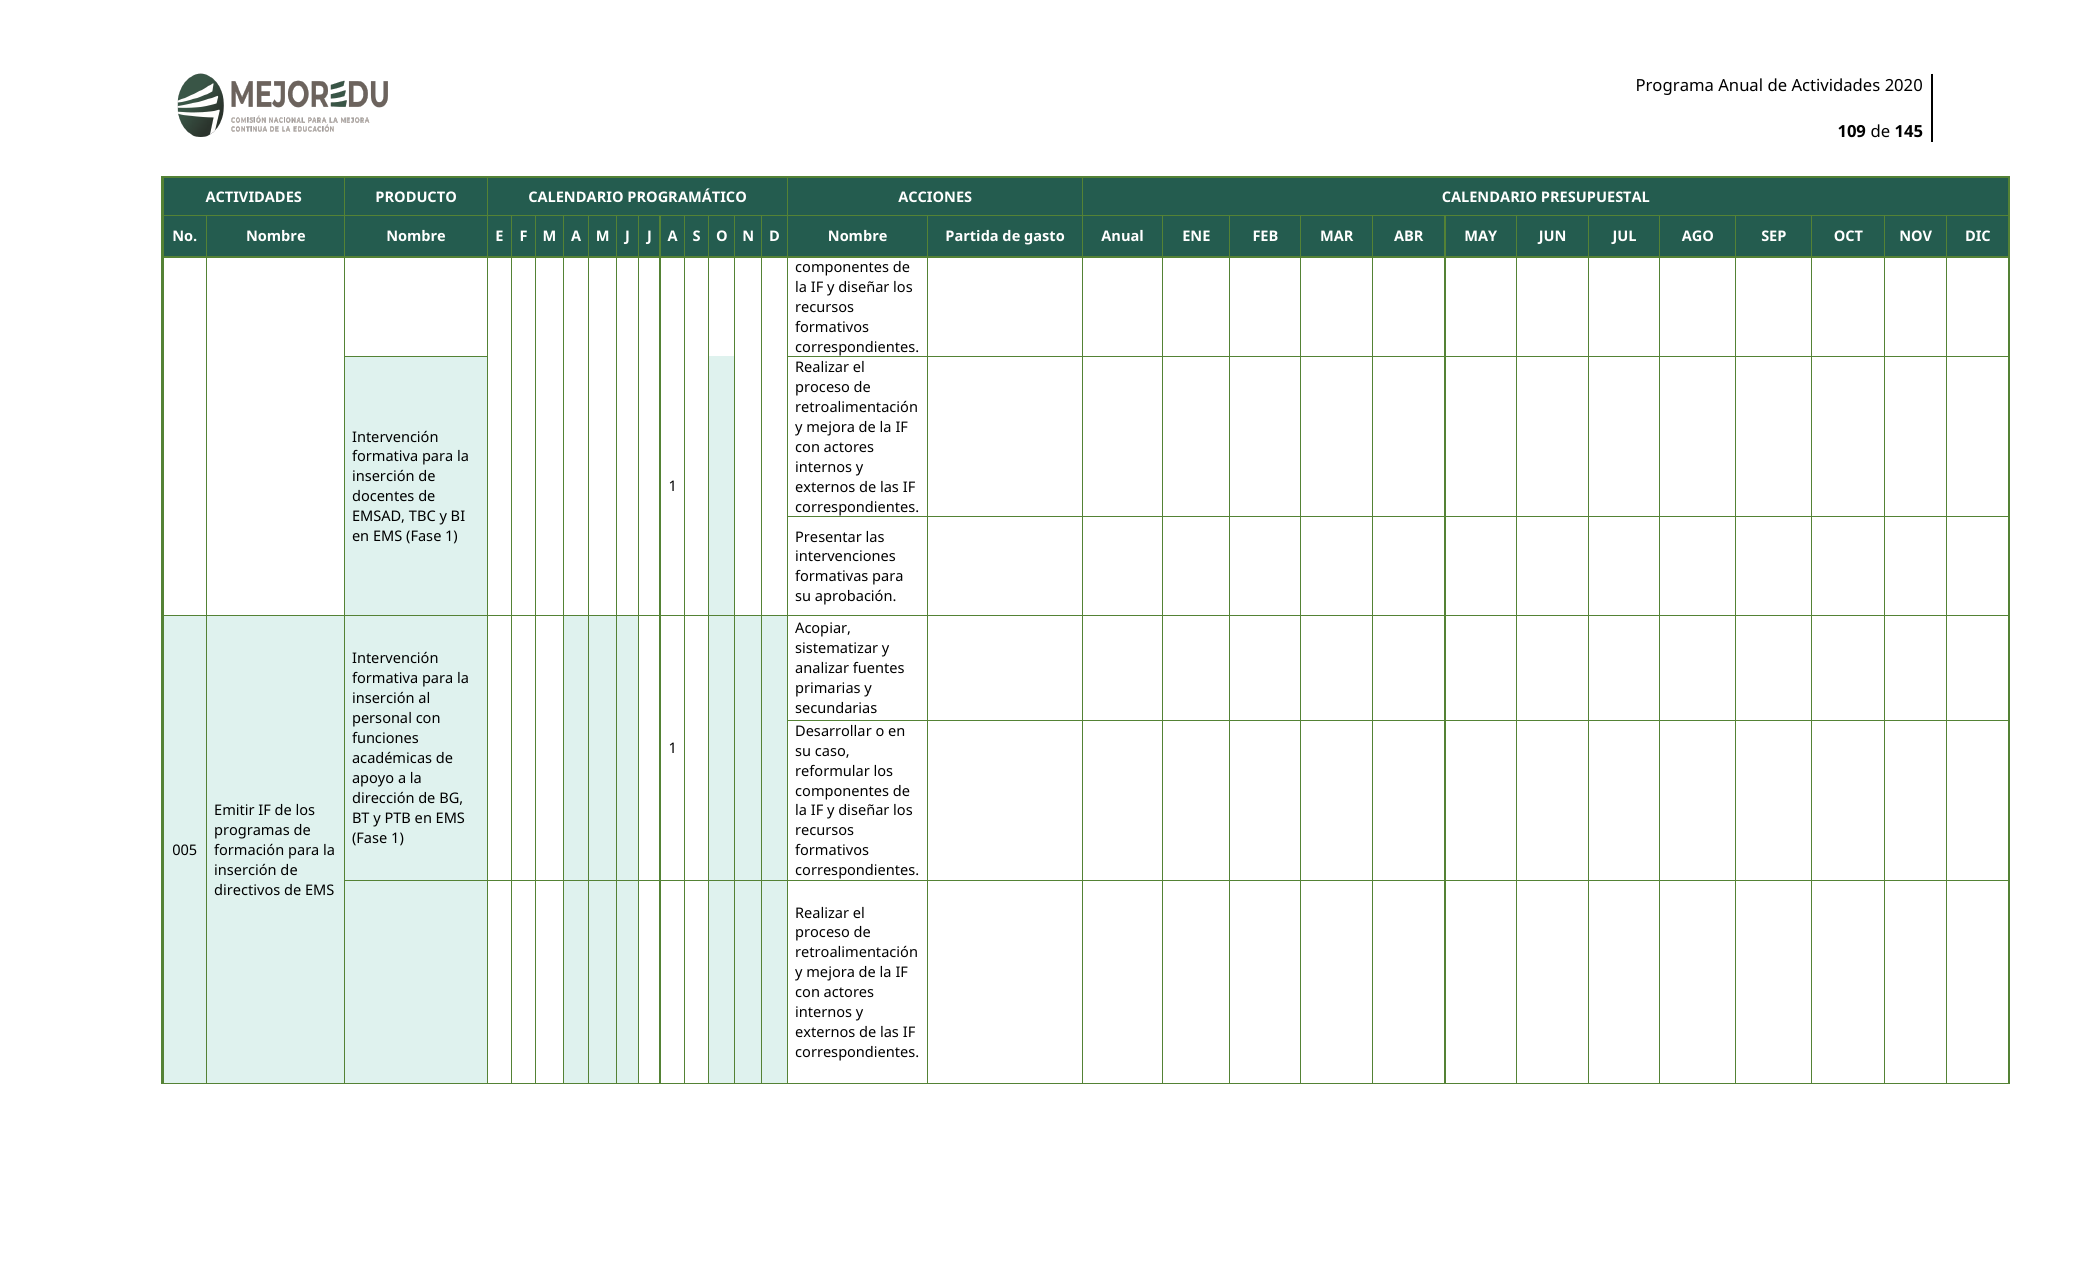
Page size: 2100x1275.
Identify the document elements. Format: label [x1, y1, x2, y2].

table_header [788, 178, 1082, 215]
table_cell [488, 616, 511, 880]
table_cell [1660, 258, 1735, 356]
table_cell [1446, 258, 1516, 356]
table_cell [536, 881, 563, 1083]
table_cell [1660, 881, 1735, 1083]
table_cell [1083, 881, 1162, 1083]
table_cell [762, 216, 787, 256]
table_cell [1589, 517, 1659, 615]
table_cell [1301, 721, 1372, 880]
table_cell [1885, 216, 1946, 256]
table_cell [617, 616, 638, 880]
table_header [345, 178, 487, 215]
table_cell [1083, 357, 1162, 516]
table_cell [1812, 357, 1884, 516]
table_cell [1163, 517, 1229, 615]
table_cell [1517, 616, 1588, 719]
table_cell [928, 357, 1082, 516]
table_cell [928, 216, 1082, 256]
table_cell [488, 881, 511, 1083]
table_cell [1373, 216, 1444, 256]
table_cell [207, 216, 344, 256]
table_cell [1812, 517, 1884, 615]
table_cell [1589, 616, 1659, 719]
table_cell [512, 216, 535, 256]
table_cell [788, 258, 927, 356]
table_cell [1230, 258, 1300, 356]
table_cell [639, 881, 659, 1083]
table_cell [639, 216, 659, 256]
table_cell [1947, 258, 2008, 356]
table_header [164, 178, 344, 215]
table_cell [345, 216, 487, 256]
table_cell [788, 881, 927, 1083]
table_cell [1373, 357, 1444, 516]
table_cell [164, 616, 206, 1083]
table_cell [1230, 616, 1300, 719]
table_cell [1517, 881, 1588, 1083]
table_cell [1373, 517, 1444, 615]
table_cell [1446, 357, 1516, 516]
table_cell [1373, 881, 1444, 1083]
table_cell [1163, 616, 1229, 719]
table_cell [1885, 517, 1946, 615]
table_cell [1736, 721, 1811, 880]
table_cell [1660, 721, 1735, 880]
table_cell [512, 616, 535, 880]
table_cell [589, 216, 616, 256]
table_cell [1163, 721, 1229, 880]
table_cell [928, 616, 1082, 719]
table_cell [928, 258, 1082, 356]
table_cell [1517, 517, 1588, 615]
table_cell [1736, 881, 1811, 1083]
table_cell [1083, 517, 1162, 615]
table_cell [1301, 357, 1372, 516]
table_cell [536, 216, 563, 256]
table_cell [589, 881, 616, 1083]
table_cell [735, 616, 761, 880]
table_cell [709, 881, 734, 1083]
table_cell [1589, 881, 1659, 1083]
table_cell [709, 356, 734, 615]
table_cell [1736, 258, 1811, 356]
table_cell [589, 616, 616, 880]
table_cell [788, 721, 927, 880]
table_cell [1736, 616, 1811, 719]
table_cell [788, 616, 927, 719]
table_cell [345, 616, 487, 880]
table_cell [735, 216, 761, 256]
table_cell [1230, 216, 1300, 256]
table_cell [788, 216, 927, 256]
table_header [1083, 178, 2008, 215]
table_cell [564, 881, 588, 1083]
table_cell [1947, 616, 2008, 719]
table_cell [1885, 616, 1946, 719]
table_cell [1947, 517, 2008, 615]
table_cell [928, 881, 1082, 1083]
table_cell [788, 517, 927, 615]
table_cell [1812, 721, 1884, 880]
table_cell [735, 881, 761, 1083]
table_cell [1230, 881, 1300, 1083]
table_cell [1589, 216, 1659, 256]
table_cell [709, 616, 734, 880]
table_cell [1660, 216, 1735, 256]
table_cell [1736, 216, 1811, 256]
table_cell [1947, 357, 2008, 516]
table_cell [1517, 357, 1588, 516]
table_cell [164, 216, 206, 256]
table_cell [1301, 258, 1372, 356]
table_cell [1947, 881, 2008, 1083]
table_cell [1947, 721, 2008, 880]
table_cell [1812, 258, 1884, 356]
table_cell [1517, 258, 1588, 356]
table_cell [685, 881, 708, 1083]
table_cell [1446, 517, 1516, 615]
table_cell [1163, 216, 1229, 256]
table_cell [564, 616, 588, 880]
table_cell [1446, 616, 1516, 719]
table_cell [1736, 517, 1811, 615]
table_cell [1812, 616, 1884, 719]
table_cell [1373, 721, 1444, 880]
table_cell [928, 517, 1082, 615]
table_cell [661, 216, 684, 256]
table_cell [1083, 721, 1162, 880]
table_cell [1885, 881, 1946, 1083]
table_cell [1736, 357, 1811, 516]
picture [177, 73, 393, 137]
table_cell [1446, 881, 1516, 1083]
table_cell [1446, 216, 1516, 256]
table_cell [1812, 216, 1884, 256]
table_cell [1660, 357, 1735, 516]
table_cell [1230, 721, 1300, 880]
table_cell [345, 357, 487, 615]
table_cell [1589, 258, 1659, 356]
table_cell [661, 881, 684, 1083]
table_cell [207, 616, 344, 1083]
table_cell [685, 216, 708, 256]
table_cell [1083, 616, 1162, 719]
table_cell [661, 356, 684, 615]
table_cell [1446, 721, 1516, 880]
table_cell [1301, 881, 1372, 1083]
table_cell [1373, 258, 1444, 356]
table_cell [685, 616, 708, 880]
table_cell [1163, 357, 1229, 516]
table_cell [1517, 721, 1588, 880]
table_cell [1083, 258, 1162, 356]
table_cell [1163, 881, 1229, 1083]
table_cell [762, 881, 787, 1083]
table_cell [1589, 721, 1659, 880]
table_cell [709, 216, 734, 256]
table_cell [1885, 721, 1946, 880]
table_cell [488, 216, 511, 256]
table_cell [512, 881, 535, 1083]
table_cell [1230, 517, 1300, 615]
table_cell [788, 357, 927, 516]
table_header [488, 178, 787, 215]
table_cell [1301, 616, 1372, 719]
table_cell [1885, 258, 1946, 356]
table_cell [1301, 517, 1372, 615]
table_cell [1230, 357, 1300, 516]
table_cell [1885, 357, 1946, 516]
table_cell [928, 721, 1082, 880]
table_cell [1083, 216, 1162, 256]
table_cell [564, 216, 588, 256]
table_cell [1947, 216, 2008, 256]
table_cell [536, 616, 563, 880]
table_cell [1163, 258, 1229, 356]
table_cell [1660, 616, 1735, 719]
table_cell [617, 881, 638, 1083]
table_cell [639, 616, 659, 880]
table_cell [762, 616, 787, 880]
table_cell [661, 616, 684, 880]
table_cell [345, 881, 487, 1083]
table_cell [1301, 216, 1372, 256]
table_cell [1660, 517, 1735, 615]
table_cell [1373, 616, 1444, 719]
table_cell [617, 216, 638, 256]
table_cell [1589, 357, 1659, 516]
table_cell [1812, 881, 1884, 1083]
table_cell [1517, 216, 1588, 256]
